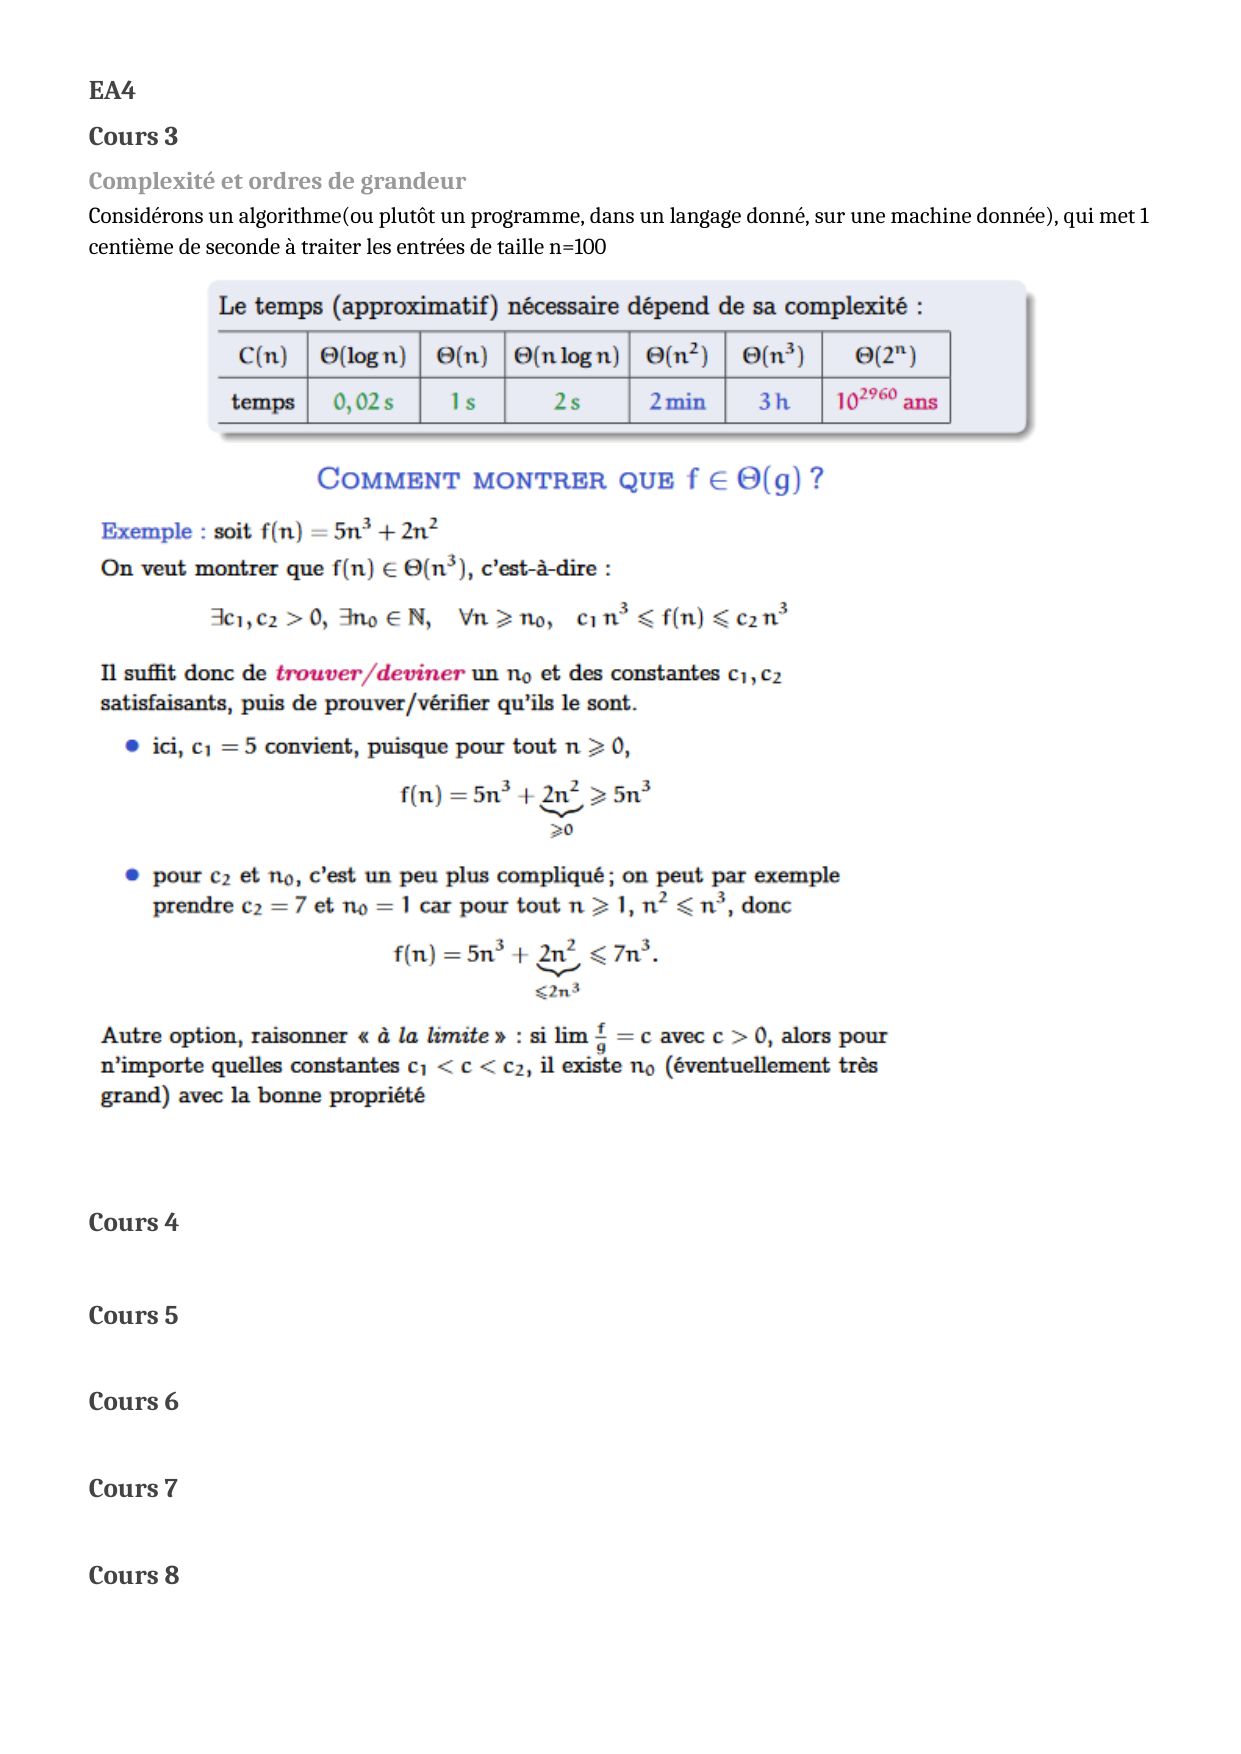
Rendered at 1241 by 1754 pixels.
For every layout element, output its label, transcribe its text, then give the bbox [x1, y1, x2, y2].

picture [88, 457, 898, 1112]
title Cours 3 [88, 121, 1152, 152]
text Considérons un algorithme(ou plutôt un programme, dans un langage donné, sur une machine donnée), qui met 1 centième de seconde à traiter les entrées de taille n=100 [88, 203, 1152, 260]
picture [201, 274, 1039, 443]
subtitle Complexité et ordres de grandeur [88, 167, 1152, 196]
title Cours 5 [88, 1300, 1152, 1331]
title Cours 4 [88, 1207, 1152, 1238]
title Cours 7 [88, 1473, 1152, 1504]
title Cours 8 [88, 1560, 1152, 1591]
title Cours 6 [88, 1386, 1152, 1418]
